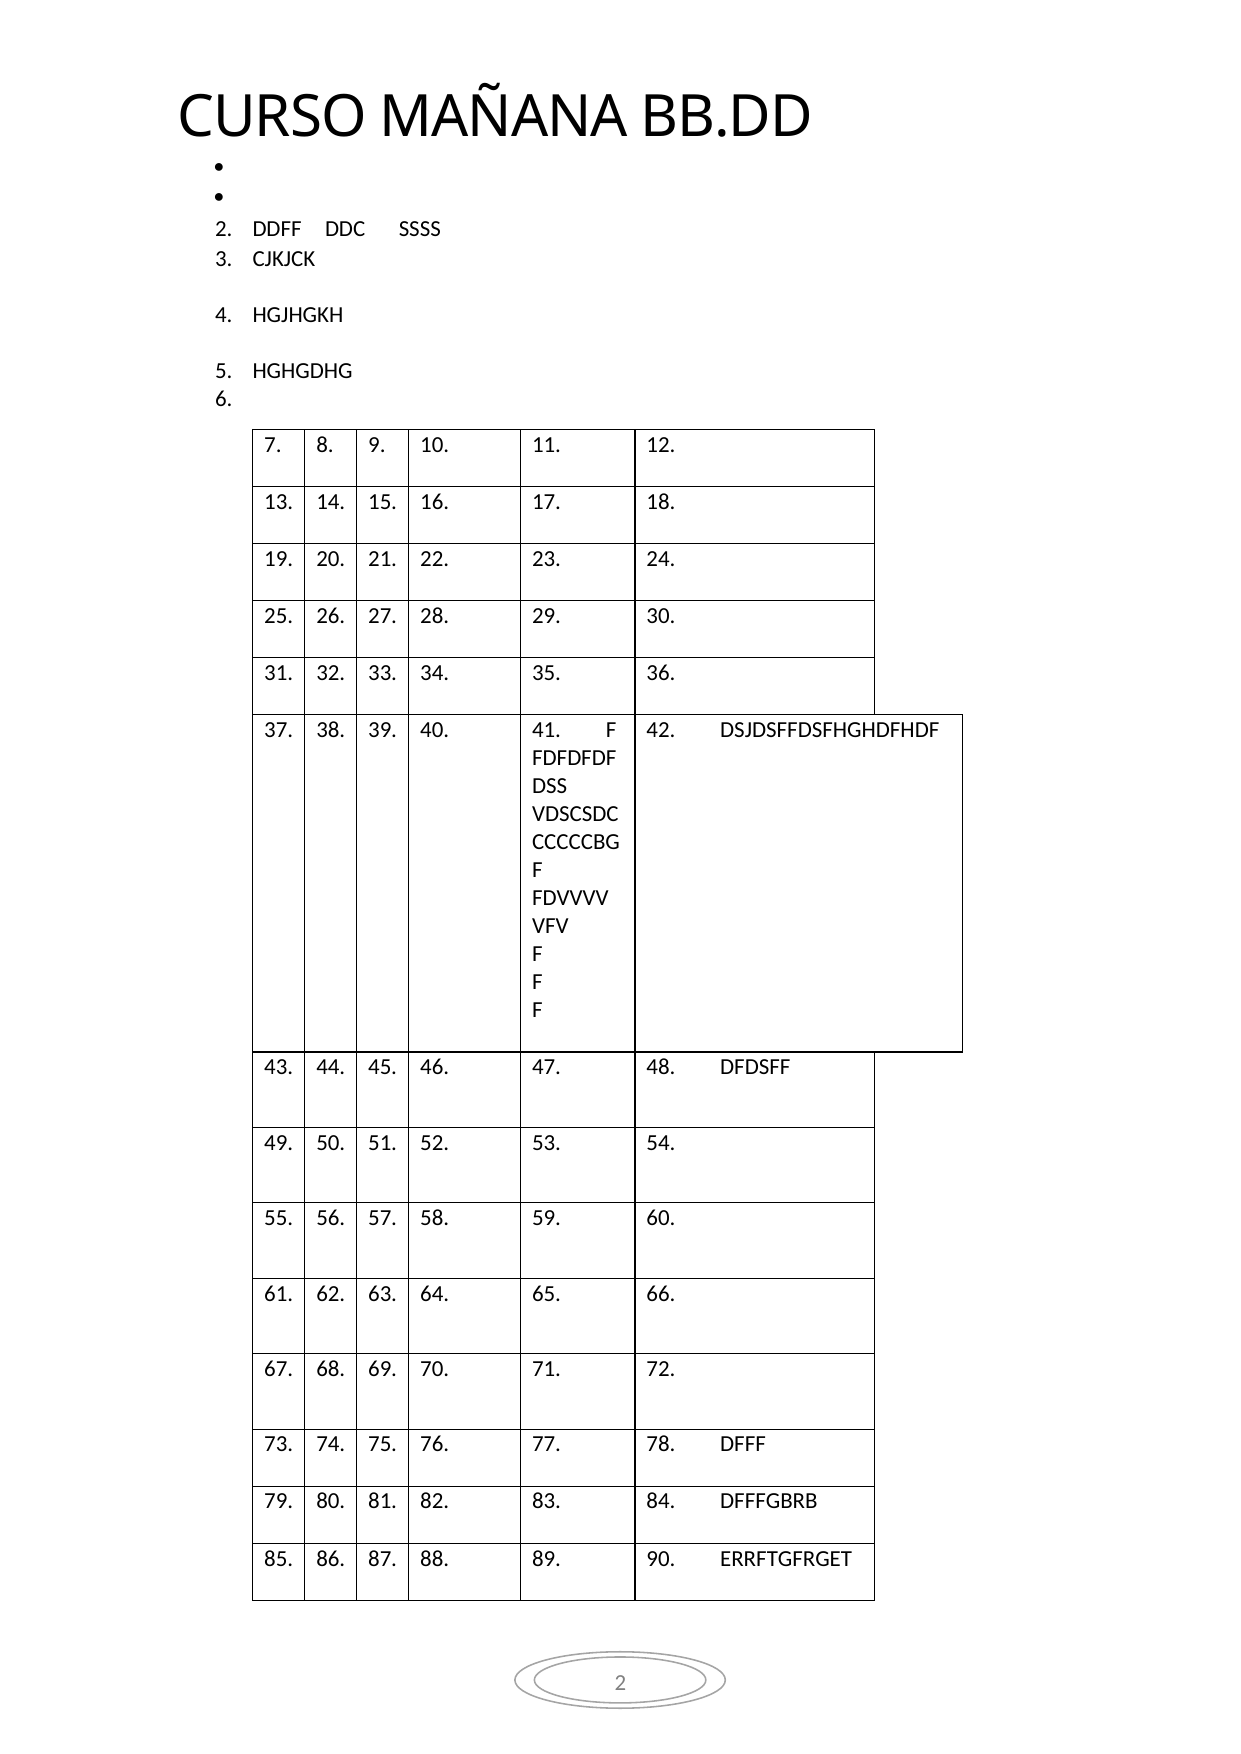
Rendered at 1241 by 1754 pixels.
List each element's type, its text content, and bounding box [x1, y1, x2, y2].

table_cell [305, 1354, 356, 1428]
table_header [636, 430, 874, 486]
table_cell ERRFTGFRGET [636, 1544, 874, 1600]
table_cell [409, 544, 520, 600]
table_header [357, 430, 408, 486]
table_cell [409, 658, 520, 714]
table_cell [636, 658, 874, 714]
table_cell [409, 1128, 520, 1202]
table_cell [253, 487, 304, 543]
table_cell [409, 487, 520, 543]
table_cell [253, 1430, 304, 1486]
table_cell [409, 715, 520, 1051]
table_cell [521, 1203, 634, 1278]
table_cell [409, 1354, 520, 1428]
table_cell [521, 601, 634, 657]
table_cell [636, 1279, 874, 1353]
table_cell [636, 601, 874, 657]
table_header [409, 430, 520, 486]
table_cell [305, 601, 356, 657]
table_cell [253, 1354, 304, 1428]
table_header [253, 430, 304, 486]
table_cell [357, 1279, 408, 1353]
list HGHGDHG [215, 356, 1063, 384]
table_cell [357, 544, 408, 600]
table_cell [305, 1544, 356, 1600]
table_cell [305, 658, 356, 714]
table_cell DFFF [636, 1430, 874, 1486]
table_cell [357, 1053, 408, 1127]
table_cell DFFFGBRB [636, 1487, 874, 1543]
list HGJHGKH [215, 300, 1063, 328]
table_cell [521, 1053, 634, 1127]
table_cell [636, 1203, 874, 1278]
table_cell [521, 544, 634, 600]
table_cell [357, 1487, 408, 1543]
table_cell [305, 715, 356, 1051]
table_cell [409, 601, 520, 657]
table_cell [253, 1128, 304, 1202]
table_cell [357, 1430, 408, 1486]
table_cell [305, 1203, 356, 1278]
table_cell [521, 1544, 634, 1600]
table_cell [305, 544, 356, 600]
table_cell [305, 1487, 356, 1543]
table_cell [521, 1354, 634, 1428]
table_cell [521, 487, 634, 543]
table_cell [521, 658, 634, 714]
table_cell [636, 544, 874, 600]
table_cell [357, 1354, 408, 1428]
table_cell [409, 1430, 520, 1486]
table_cell [253, 601, 304, 657]
table_cell [305, 1053, 356, 1127]
table_cell [253, 1279, 304, 1353]
table_cell [521, 1430, 634, 1486]
table_cell [521, 1487, 634, 1543]
table_cell [357, 1203, 408, 1278]
list DDFF DDC SSSS [215, 214, 1063, 242]
table_cell [521, 1128, 634, 1202]
table_cell [357, 1128, 408, 1202]
table_cell [409, 1279, 520, 1353]
table_cell [253, 658, 304, 714]
table_cell [357, 658, 408, 714]
table_cell [521, 1279, 634, 1353]
table_cell [636, 1128, 874, 1202]
table_cell FFDFDFDFDSS VDSCSDCCCCCCBGF FDVVVV VFV F F F [521, 715, 634, 1051]
table_cell [409, 1487, 520, 1543]
table_cell [253, 544, 304, 600]
table_cell [409, 1203, 520, 1278]
table_cell [636, 1354, 874, 1428]
table_cell [253, 1053, 304, 1127]
table_cell [357, 487, 408, 543]
table_cell [253, 715, 304, 1051]
table_cell [357, 601, 408, 657]
table_header [521, 430, 634, 486]
table_cell [253, 1487, 304, 1543]
table_header [305, 430, 356, 486]
table_cell DSJDSFFDSFHGHDFHDF [636, 715, 962, 1051]
table_cell [253, 1544, 304, 1600]
table_cell [253, 1203, 304, 1278]
table_cell [409, 1544, 520, 1600]
table_cell [305, 1279, 356, 1353]
table_cell [357, 715, 408, 1051]
table_cell [305, 1128, 356, 1202]
table_cell DFDSFF [636, 1053, 874, 1127]
table_cell [409, 1053, 520, 1127]
table_cell [636, 487, 874, 543]
table_cell [357, 1544, 408, 1600]
table_cell [305, 1430, 356, 1486]
list CJKJCK [215, 244, 1063, 272]
table_cell [305, 487, 356, 543]
